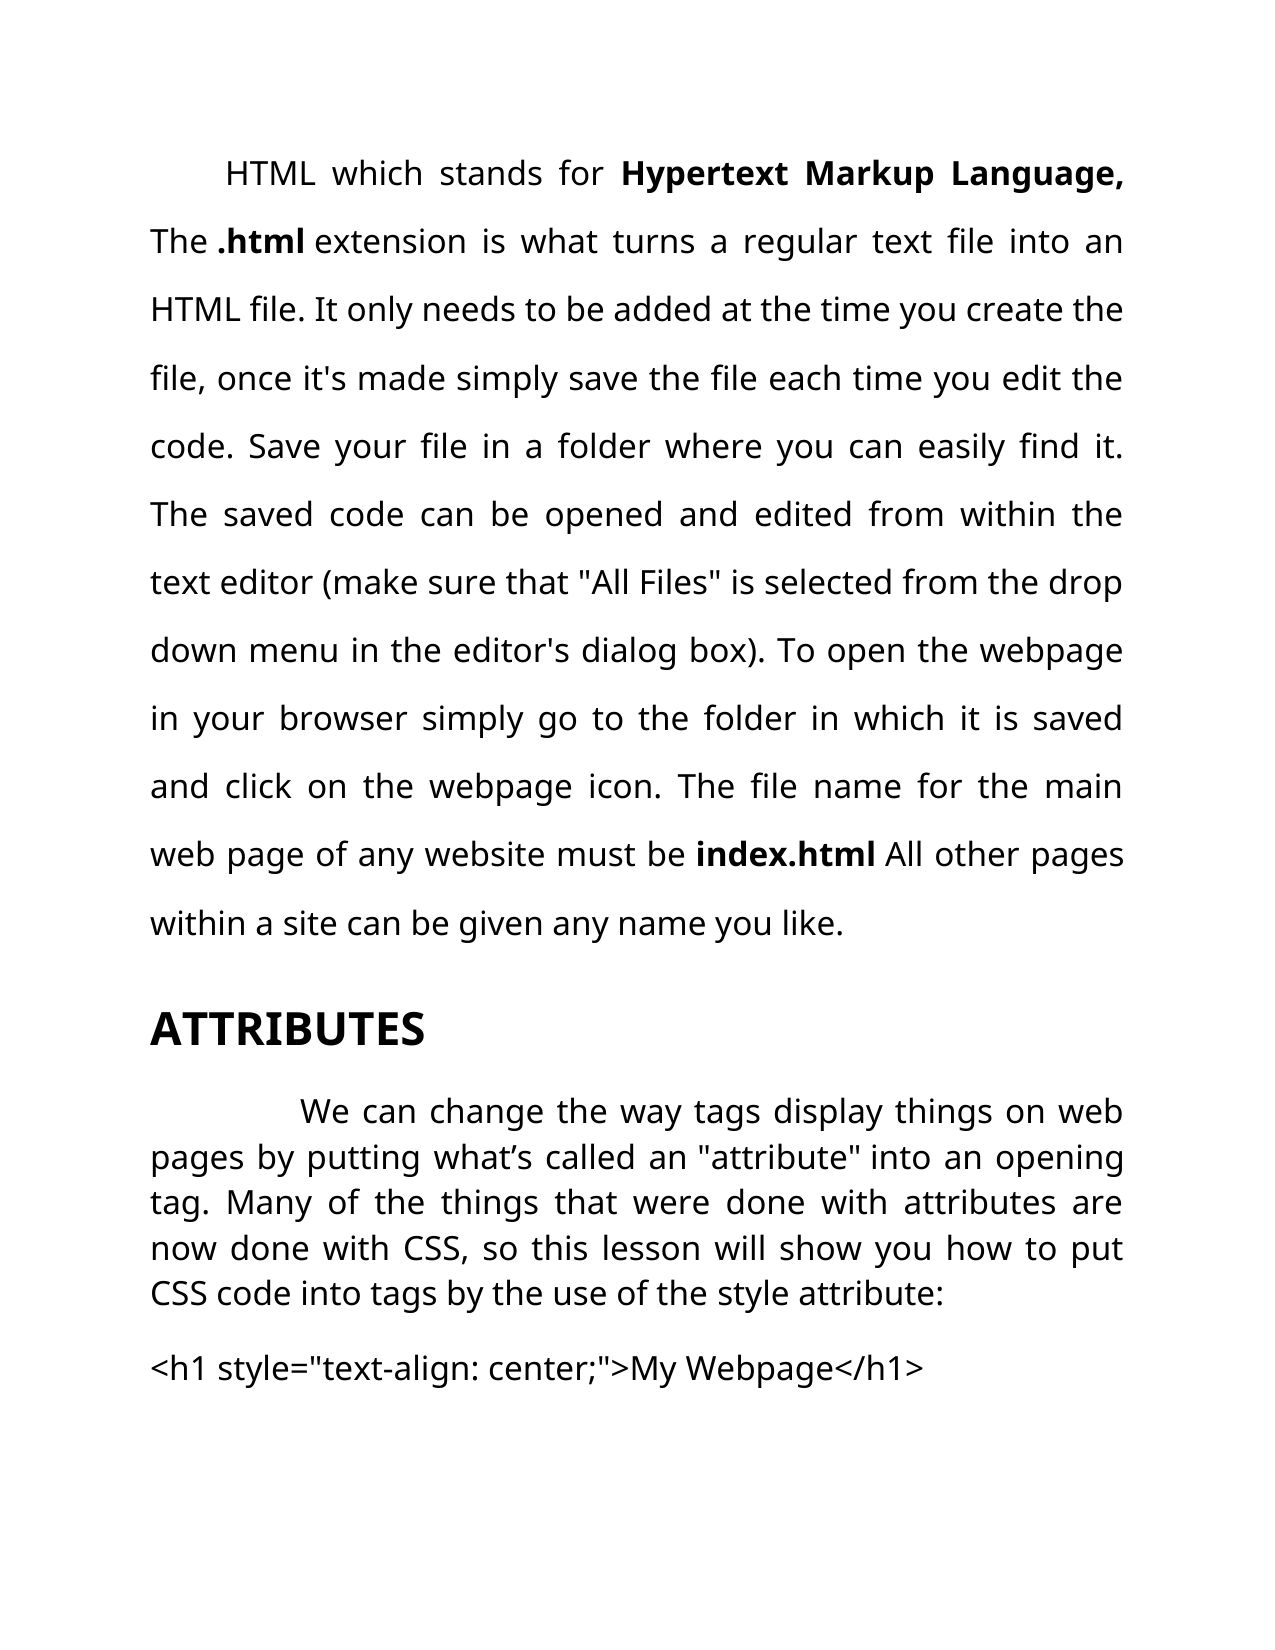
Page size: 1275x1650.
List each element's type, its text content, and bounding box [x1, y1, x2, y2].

text HTML which stands for Hypertext Markup Language, The .html extension is what turns a regular text file into an HTML file. It only needs to be added at the time you create the file, once it's made simply save the file each time you edit the code. Save your file in a folder where you can easily find it. The saved code can be opened and edited from within the text editor (make sure that "All Files" is selected from the drop down menu in the editor's dialog box). To open the webpage in your browser simply go to the folder in which it is saved and click on the webpage icon. The file name for the main web page of any website must be index.html All other pages within a site can be given any name you like. [150, 150, 1125, 945]
text We can change the way tags display things on web pages by putting what’s called an "attribute" into an opening tag. Many of the things that were done with attributes are now done with CSS, so this lesson will show you how to put CSS code into tags by the use of the style attribute: [150, 1088, 1125, 1315]
text ATTRIBUTES [150, 997, 1125, 1059]
text <h1 style="text-align: center;">My Webpage</h1> [150, 1344, 1125, 1390]
